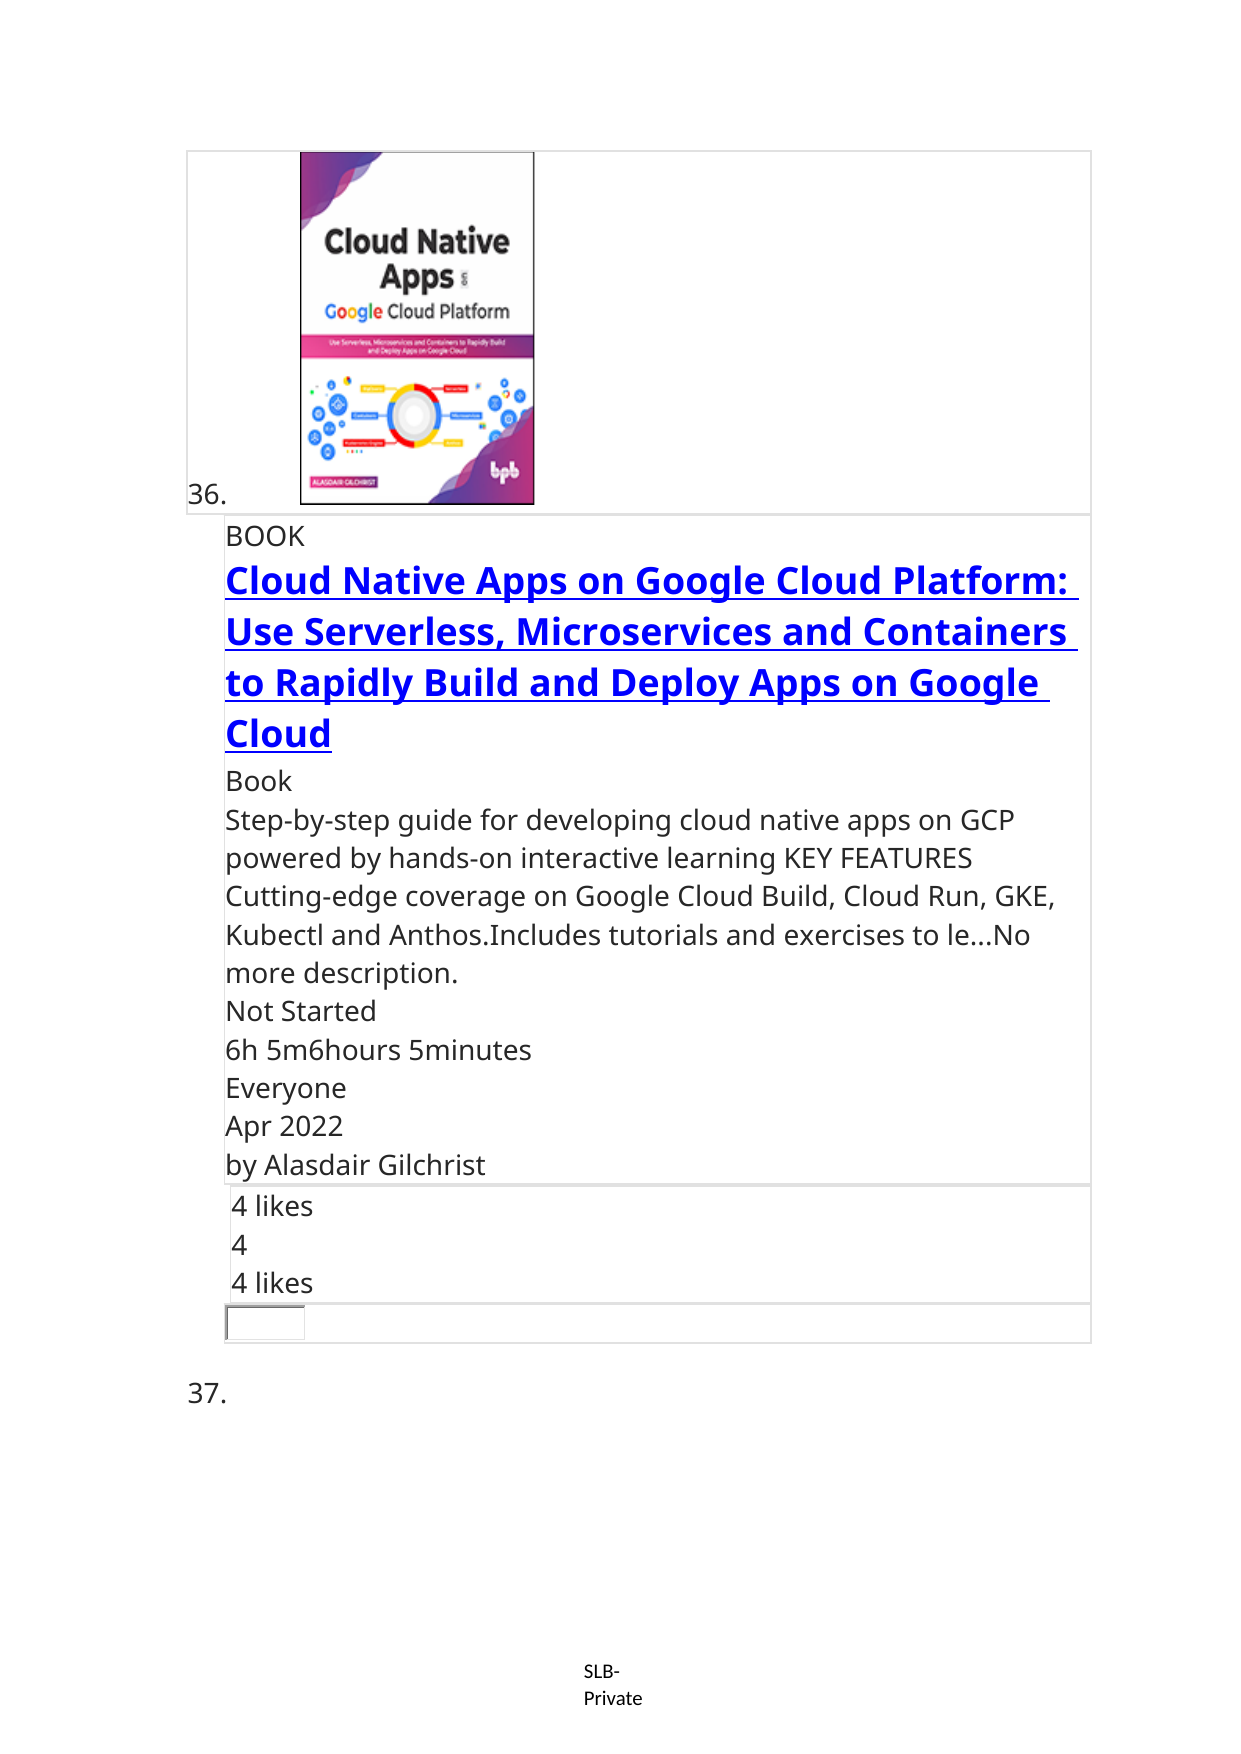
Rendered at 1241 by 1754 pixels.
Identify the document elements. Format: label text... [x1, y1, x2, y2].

text 4 [231, 1223, 1090, 1262]
picture [300, 152, 535, 505]
text Book [225, 760, 1090, 798]
text 4 likes [231, 1262, 1090, 1302]
text Not Started [225, 990, 1090, 1028]
text Step-by-step guide for developing cloud native apps on GCP powered by hands-on interactive learning KEY FEATURES Cutting-edge coverage on Google Cloud Build, Cloud Run, GKE, Kubectl and Anthos.Includes tutorials and exercises to le...No more description. [225, 798, 1090, 990]
text by Alasdair Gilchrist [225, 1143, 1090, 1183]
text 4 likes [231, 1187, 1090, 1223]
text 6h 5m6hours 5minutes [225, 1028, 1090, 1067]
text BOOK [225, 516, 1090, 553]
text Everyone [225, 1067, 1090, 1105]
text Cloud Native Apps on Google Cloud Platform: Use Serverless, Microservices and Containers to Rapidly Build and Deploy Apps on Google Cloud [225, 553, 1090, 758]
text Apr 2022 [225, 1105, 1090, 1143]
